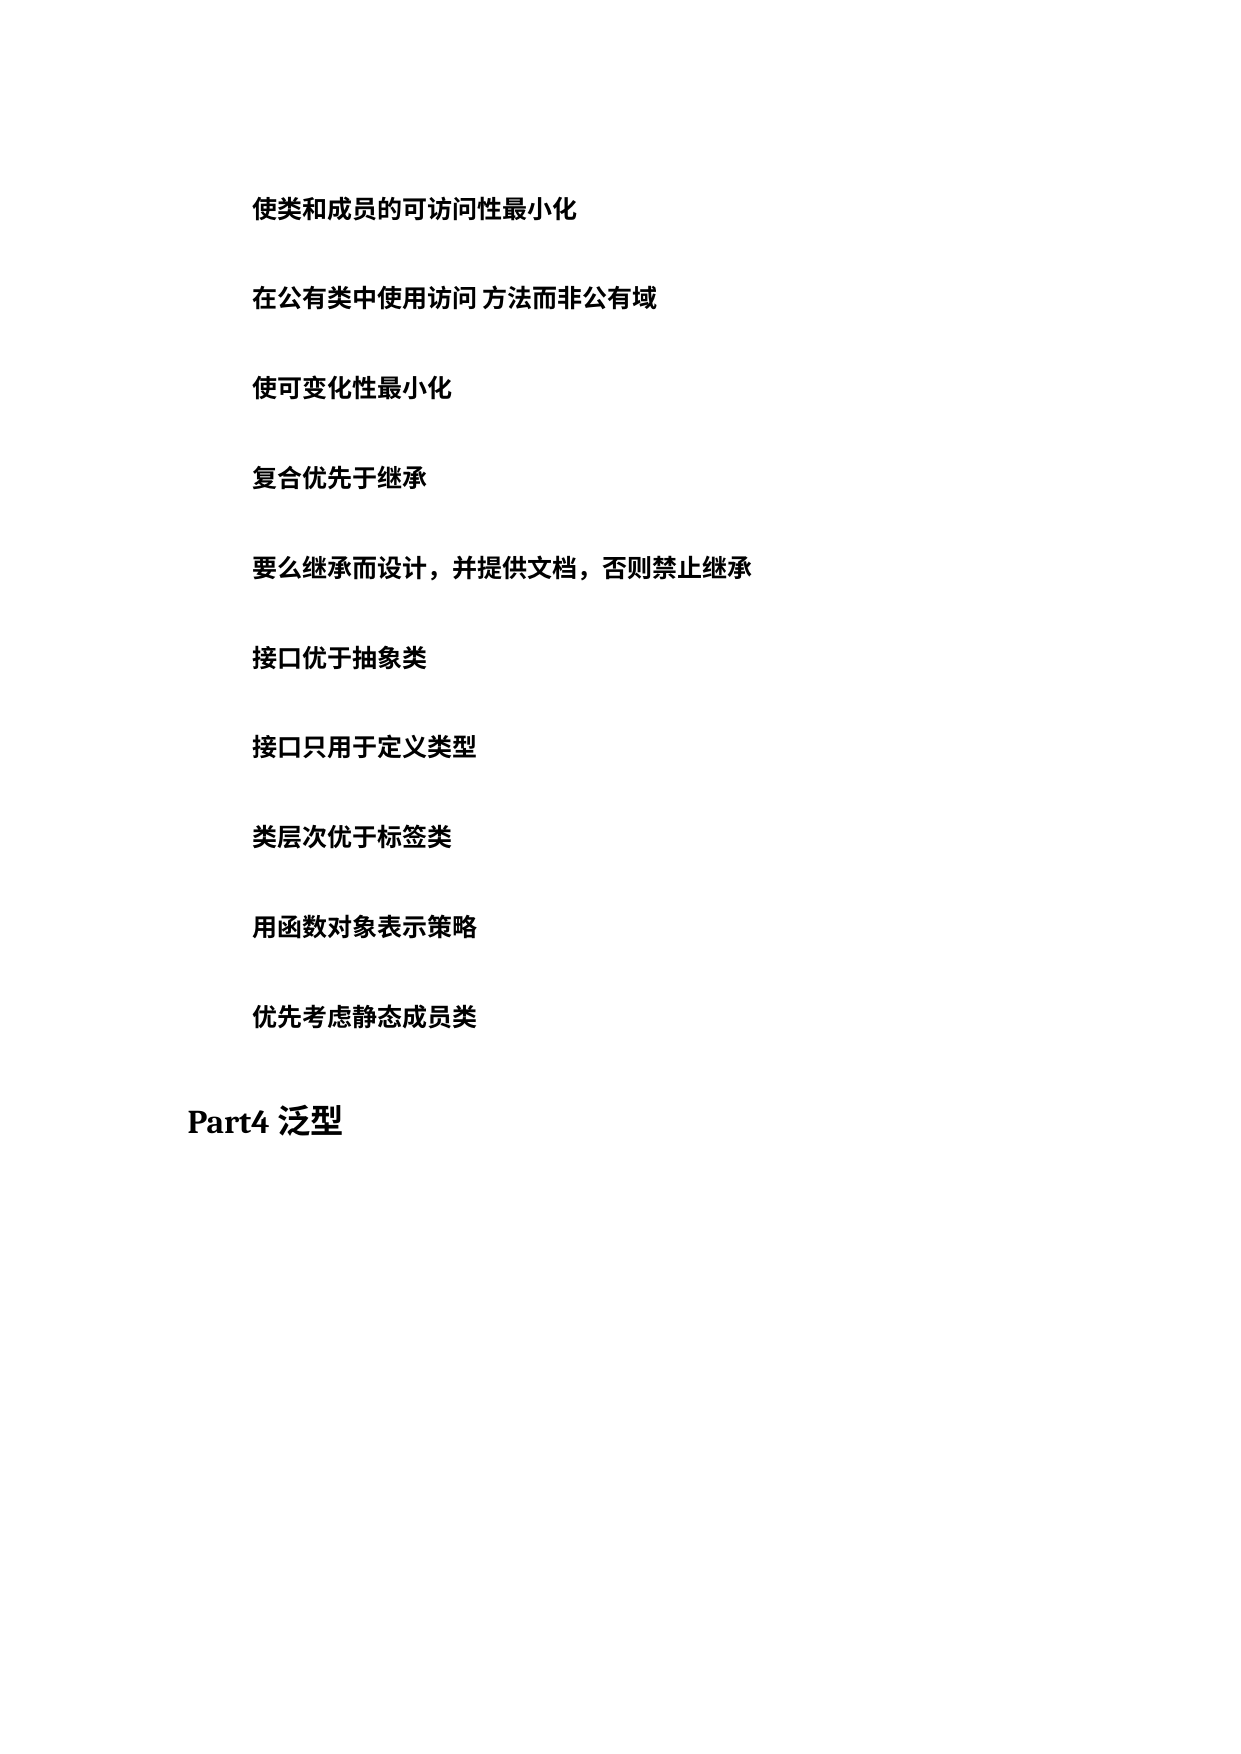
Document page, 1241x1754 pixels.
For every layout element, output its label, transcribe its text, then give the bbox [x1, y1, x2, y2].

subtitle 在公有类中使用访问 方法而非公有域 [231, 279, 1053, 315]
subtitle 接口只用于定义类型 [231, 728, 1053, 764]
subtitle 复合优先于继承 [231, 458, 1053, 495]
subtitle 类层次优于标签类 [231, 818, 1053, 854]
subtitle 接口优于抽象类 [231, 638, 1053, 674]
subtitle 用函数对象表示策略 [231, 907, 1053, 944]
subtitle Part4 泛型 [187, 162, 1053, 1152]
subtitle 优先考虑静态成员类 [231, 997, 1053, 1033]
subtitle 要么继承而设计，并提供文档，否则禁止继承 [231, 548, 1053, 584]
subtitle 使类和成员的可访问性最小化 [231, 189, 1053, 225]
subtitle 使可变化性最小化 [231, 369, 1053, 405]
